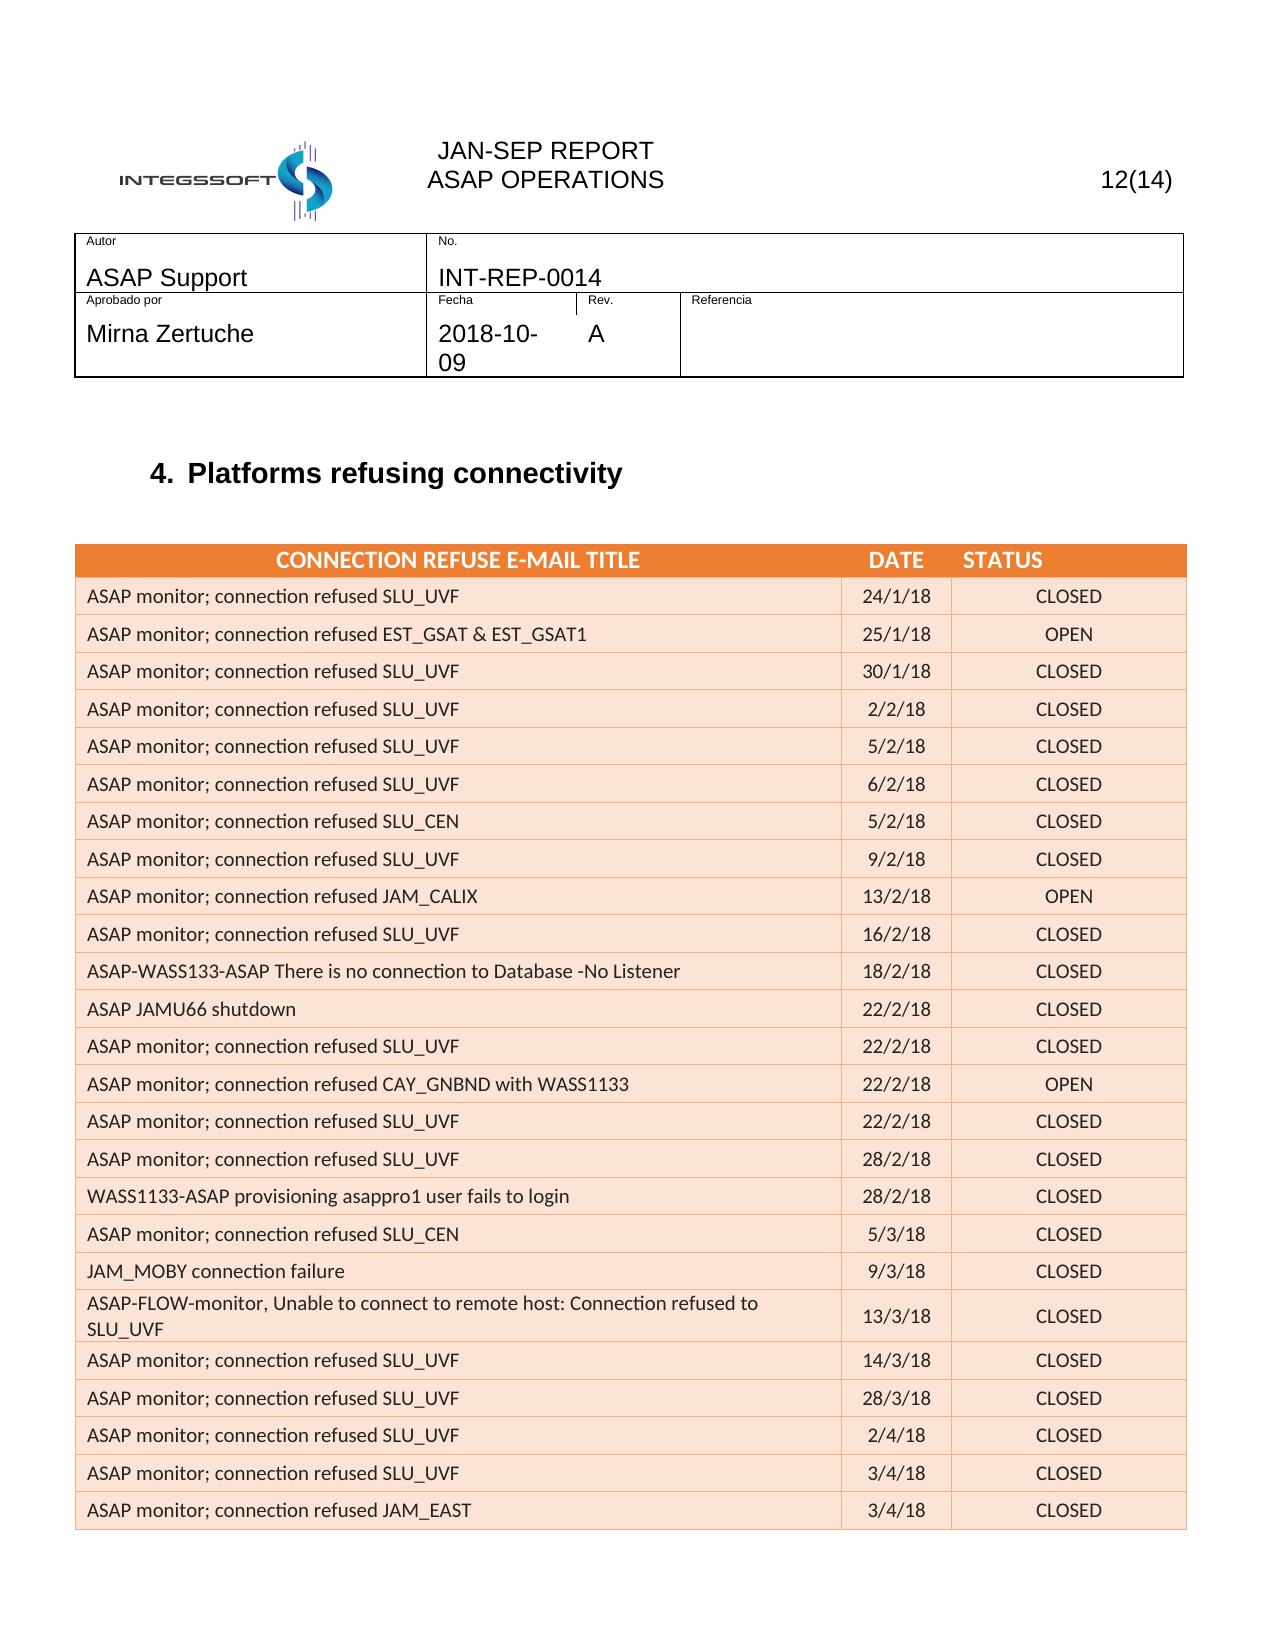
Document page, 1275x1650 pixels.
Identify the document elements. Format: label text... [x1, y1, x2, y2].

table_cell CLOSED [952, 1028, 1186, 1064]
table_cell 13/3/18 [842, 1290, 951, 1341]
table_cell CLOSED [952, 1103, 1186, 1139]
table_cell CLOSED [952, 578, 1186, 614]
table_cell 16/2/18 [842, 915, 951, 952]
table_cell ASAP monitor; connection refused SLU_UVF [76, 915, 841, 952]
table_cell 14/3/18 [842, 1342, 951, 1379]
table_cell CLOSED [952, 690, 1186, 727]
table_cell ASAP monitor; connection refused SLU_UVF [76, 1342, 841, 1379]
table_cell 22/2/18 [842, 1065, 951, 1102]
table_cell ASAP monitor; connection refused SLU_UVF [76, 690, 841, 727]
table_cell OPEN [952, 1065, 1186, 1102]
table_cell CLOSED [952, 1215, 1186, 1252]
table_cell ASAP monitor; connection refused SLU_UVF [76, 728, 841, 764]
table_cell CLOSED [952, 653, 1186, 689]
table_cell 25/1/18 [842, 615, 951, 652]
table_cell 28/2/18 [842, 1178, 951, 1214]
table_cell 5/2/18 [842, 728, 951, 764]
table_cell ASAP monitor; connection refused SLU_UVF [76, 1417, 841, 1454]
table_cell ASAP JAMU66 shutdown [76, 990, 841, 1027]
table_header DATE [841, 545, 952, 577]
table_cell CLOSED [952, 803, 1186, 839]
table_cell ASAP-FLOW-monitor, Unable to connect to remote host: Connection refused to SLU_UVF [76, 1290, 841, 1341]
table_cell 22/2/18 [842, 1103, 951, 1139]
table_cell ASAP monitor; connection refused SLU_UVF [76, 1455, 841, 1491]
table_cell CLOSED [952, 1290, 1186, 1341]
table_cell ASAP monitor; connection refused JAM_EAST [76, 1492, 841, 1529]
table_cell 9/2/18 [842, 840, 951, 877]
table_cell 22/2/18 [842, 1028, 951, 1064]
table_cell CLOSED [952, 1492, 1186, 1529]
table_cell ASAP monitor; connection refused SLU_UVF [76, 765, 841, 802]
table_cell ASAP monitor; connection refused SLU_UVF [76, 1028, 841, 1064]
table_cell OPEN [952, 615, 1186, 652]
table_cell ASAP monitor; connection refused EST_GSAT & EST_GSAT1 [76, 615, 841, 652]
table_cell 6/2/18 [842, 765, 951, 802]
table_cell ASAP monitor; connection refused SLU_UVF [76, 578, 841, 614]
table_cell CLOSED [952, 765, 1186, 802]
table_cell ASAP monitor; connection refused JAM_CALIX [76, 878, 841, 914]
table_cell CLOSED [952, 840, 1186, 877]
table_cell 3/4/18 [842, 1492, 951, 1529]
table_cell 22/2/18 [842, 990, 951, 1027]
table_cell CLOSED [952, 915, 1186, 952]
table_cell 28/2/18 [842, 1140, 951, 1177]
table_cell ASAP monitor; connection refused SLU_UVF [76, 1103, 841, 1139]
table_cell WASS1133-ASAP provisioning asappro1 user fails to login [76, 1178, 841, 1214]
table_cell CLOSED [952, 1455, 1186, 1491]
table_cell 13/2/18 [842, 878, 951, 914]
table_header STATUS [952, 545, 1186, 577]
table_cell ASAP monitor; connection refused SLU_UVF [76, 840, 841, 877]
table_cell CLOSED [952, 1253, 1186, 1289]
table_cell ASAP-WASS133-ASAP There is no connection to Database -No Listener [76, 953, 841, 989]
table_cell CLOSED [952, 1140, 1186, 1177]
table_cell CLOSED [952, 1417, 1186, 1454]
table_cell ASAP monitor; connection refused SLU_UVF [76, 1140, 841, 1177]
table_cell ASAP monitor; connection refused SLU_CEN [76, 1215, 841, 1252]
table_cell 3/4/18 [842, 1455, 951, 1491]
table_cell CLOSED [952, 1178, 1186, 1214]
table_cell 18/2/18 [842, 953, 951, 989]
table_cell CLOSED [952, 1380, 1186, 1416]
table_cell 9/3/18 [842, 1253, 951, 1289]
table_cell 5/2/18 [842, 803, 951, 839]
table_cell OPEN [952, 878, 1186, 914]
table_cell ASAP monitor; connection refused SLU_UVF [76, 1380, 841, 1416]
table_cell ASAP monitor; connection refused SLU_UVF [76, 653, 841, 689]
table_header CONNECTION REFUSE E-MAIL TITLE [76, 545, 841, 577]
table_cell 5/3/18 [842, 1215, 951, 1252]
table_cell ASAP monitor; connection refused SLU_CEN [76, 803, 841, 839]
table_cell 30/1/18 [842, 653, 951, 689]
table_cell 2/4/18 [842, 1417, 951, 1454]
table_cell 28/3/18 [842, 1380, 951, 1416]
subtitle Platforms refusing connectivity [150, 456, 1200, 490]
picture [86, 136, 367, 233]
table_cell CLOSED [952, 990, 1186, 1027]
table_cell 2/2/18 [842, 690, 951, 727]
table_cell JAM_MOBY connection failure [76, 1253, 841, 1289]
table_cell ASAP monitor; connection refused CAY_GNBND with WASS1133 [76, 1065, 841, 1102]
table_cell CLOSED [952, 953, 1186, 989]
table_cell CLOSED [952, 728, 1186, 764]
table_cell CLOSED [952, 1342, 1186, 1379]
table_cell 24/1/18 [842, 578, 951, 614]
